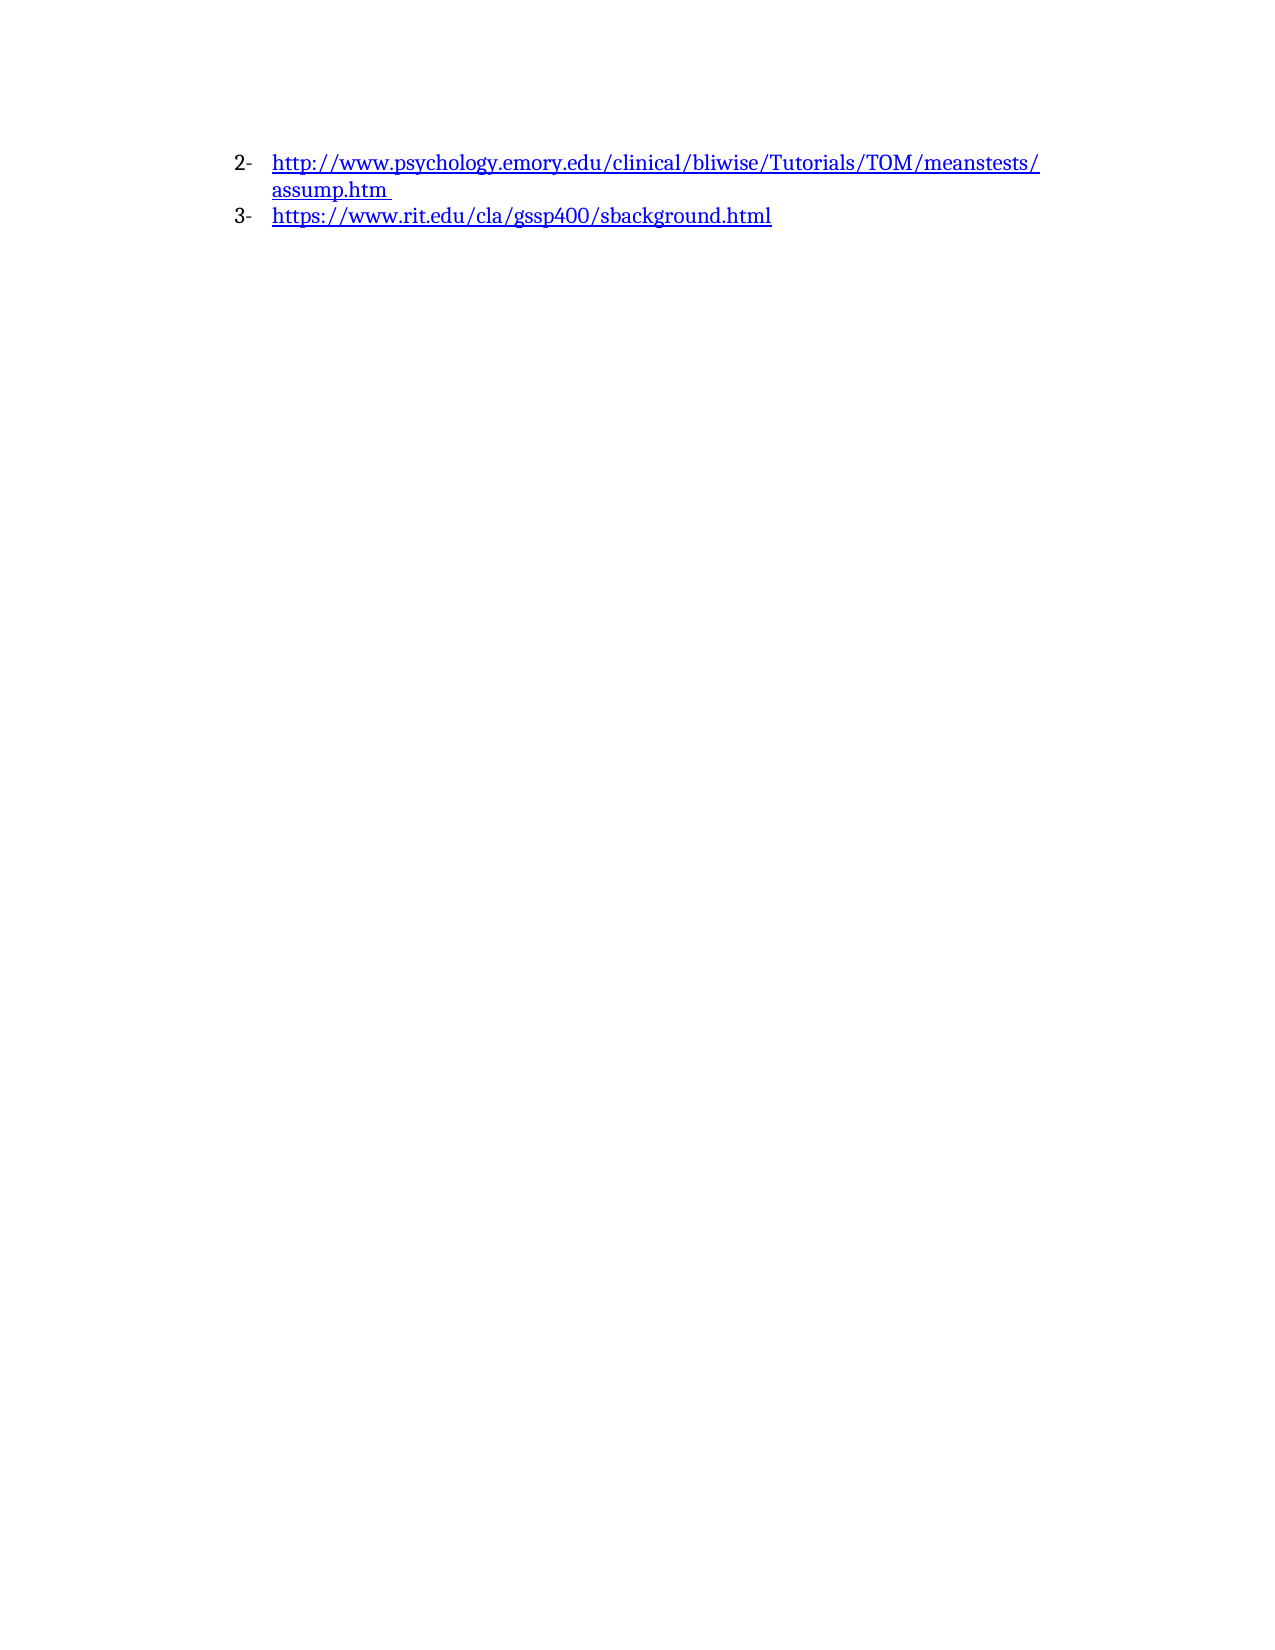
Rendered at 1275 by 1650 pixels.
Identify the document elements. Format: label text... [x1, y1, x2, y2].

list http://www.psychology.emory.edu/clinical/bliwise/Tutorials/TOM/meanstests/assump.htm [234, 150, 1087, 203]
list https://www.rit.edu/cla/gssp400/sbackground.html [234, 203, 1087, 229]
